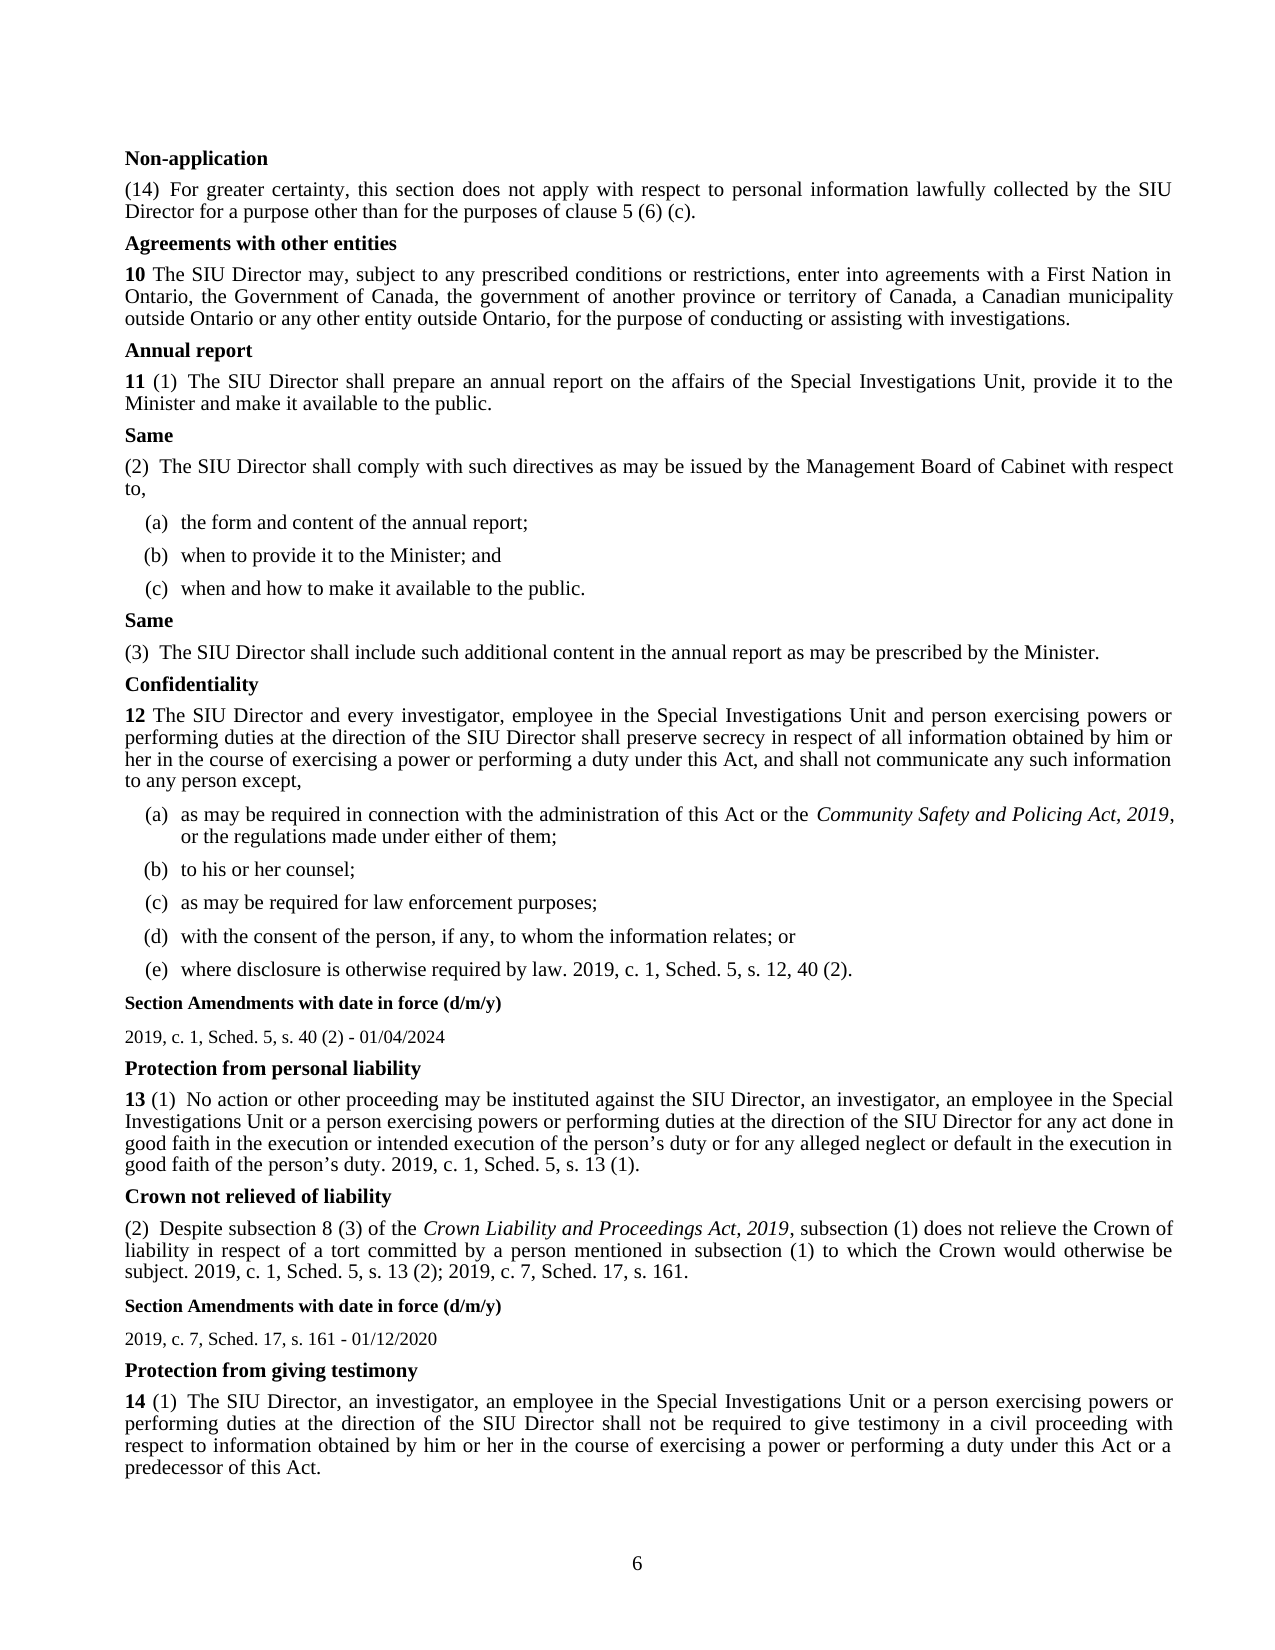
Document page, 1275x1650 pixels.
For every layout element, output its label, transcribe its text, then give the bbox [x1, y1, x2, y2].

text (d) with the consent of the person, if any, to whom the information relates; or [124, 926, 1174, 947]
text Agreements with other entities [124, 235, 1174, 254]
text Same [124, 427, 1174, 446]
text (3) The SIU Director shall include such additional content in the annual report as may be prescribed by the Minister. [124, 642, 1174, 663]
text Section Amendments with date in force (d/m/y) [124, 992, 1174, 1014]
text (a) the form and content of the annual report; [124, 512, 1174, 533]
text (2) The SIU Director shall comply with such directives as may be issued by the Management Board of Cabinet with respect to, [124, 457, 1174, 500]
text Protection from giving testimony [124, 1362, 1174, 1381]
text 11 (1) The SIU Director shall prepare an annual report on the affairs of the Special Investigations Unit, provide it to the Minister and make it available to the public. [124, 371, 1174, 415]
text (e) where disclosure is otherwise required by law. 2019, c. 1, Sched. 5, s. 12, 40 (2). [124, 959, 1174, 981]
text 14 (1) The SIU Director, an investigator, an employee in the Special Investigations Unit or a person exercising powers or performing duties at the direction of the SIU Director shall not be required to give testimony in a civil proceeding with respect to information obtained by him or her in the course of exercising a power or performing a duty under this Act or a predecessor of this Act. [124, 1391, 1174, 1478]
text (b) to his or her counsel; [124, 859, 1174, 881]
text (c) when and how to make it available to the public. [124, 578, 1174, 600]
text Protection from personal liability [124, 1060, 1174, 1079]
text 2019, c. 7, Sched. 17, s. 161 - 01/12/2020 [124, 1328, 1174, 1350]
text Confidentiality [124, 676, 1174, 695]
text 10 The SIU Director may, subject to any prescribed conditions or restrictions, enter into agreements with a First Nation in Ontario, the Government of Canada, the government of another province or territory of Canada, a Canadian municipality outside Ontario or any other entity outside Ontario, for the purpose of conducting or assisting with investigations. [124, 264, 1174, 330]
text Crown not relieved of liability [124, 1189, 1174, 1207]
text 12 The SIU Director and every investigator, employee in the Special Investigations Unit and person exercising powers or performing duties at the direction of the SIU Director shall preserve secrecy in respect of all information obtained by him or her in the course of exercising a power or performing a duty under this Act, and shall not communicate any such information to any person except, [124, 705, 1174, 792]
text 13 (1) No action or other proceeding may be instituted against the SIU Director, an investigator, an employee in the Special Investigations Unit or a person exercising powers or performing duties at the direction of the SIU Director for any act done in good faith in the execution or intended execution of the person’s duty or for any alleged neglect or default in the execution in good faith of the person’s duty. 2019, c. 1, Sched. 5, s. 13 (1). [124, 1089, 1174, 1176]
text (a) as may be required in connection with the administration of this Act or the Community Safety and Policing Act, 2019, or the regulations made under either of them; [124, 804, 1174, 847]
text (2) Despite subsection 8 (3) of the Crown Liability and Proceedings Act, 2019, subsection (1) does not relieve the Crown of liability in respect of a tort committed by a person mentioned in subsection (1) to which the Crown would otherwise be subject. 2019, c. 1, Sched. 5, s. 13 (2); 2019, c. 7, Sched. 17, s. 161. [124, 1218, 1174, 1283]
text (b) when to provide it to the Minister; and [124, 545, 1174, 567]
text Annual report [124, 342, 1174, 361]
text (14) For greater certainty, this section does not apply with respect to personal information lawfully collected by the SIU Director for a purpose other than for the purposes of clause 5 (6) (c). [124, 179, 1174, 223]
text 2019, c. 1, Sched. 5, s. 40 (2) - 01/04/2024 [124, 1026, 1174, 1047]
text Same [124, 613, 1174, 631]
text Section Amendments with date in force (d/m/y) [124, 1295, 1174, 1316]
text Non-application [124, 150, 1174, 169]
text (c) as may be required for law enforcement purposes; [124, 892, 1174, 914]
